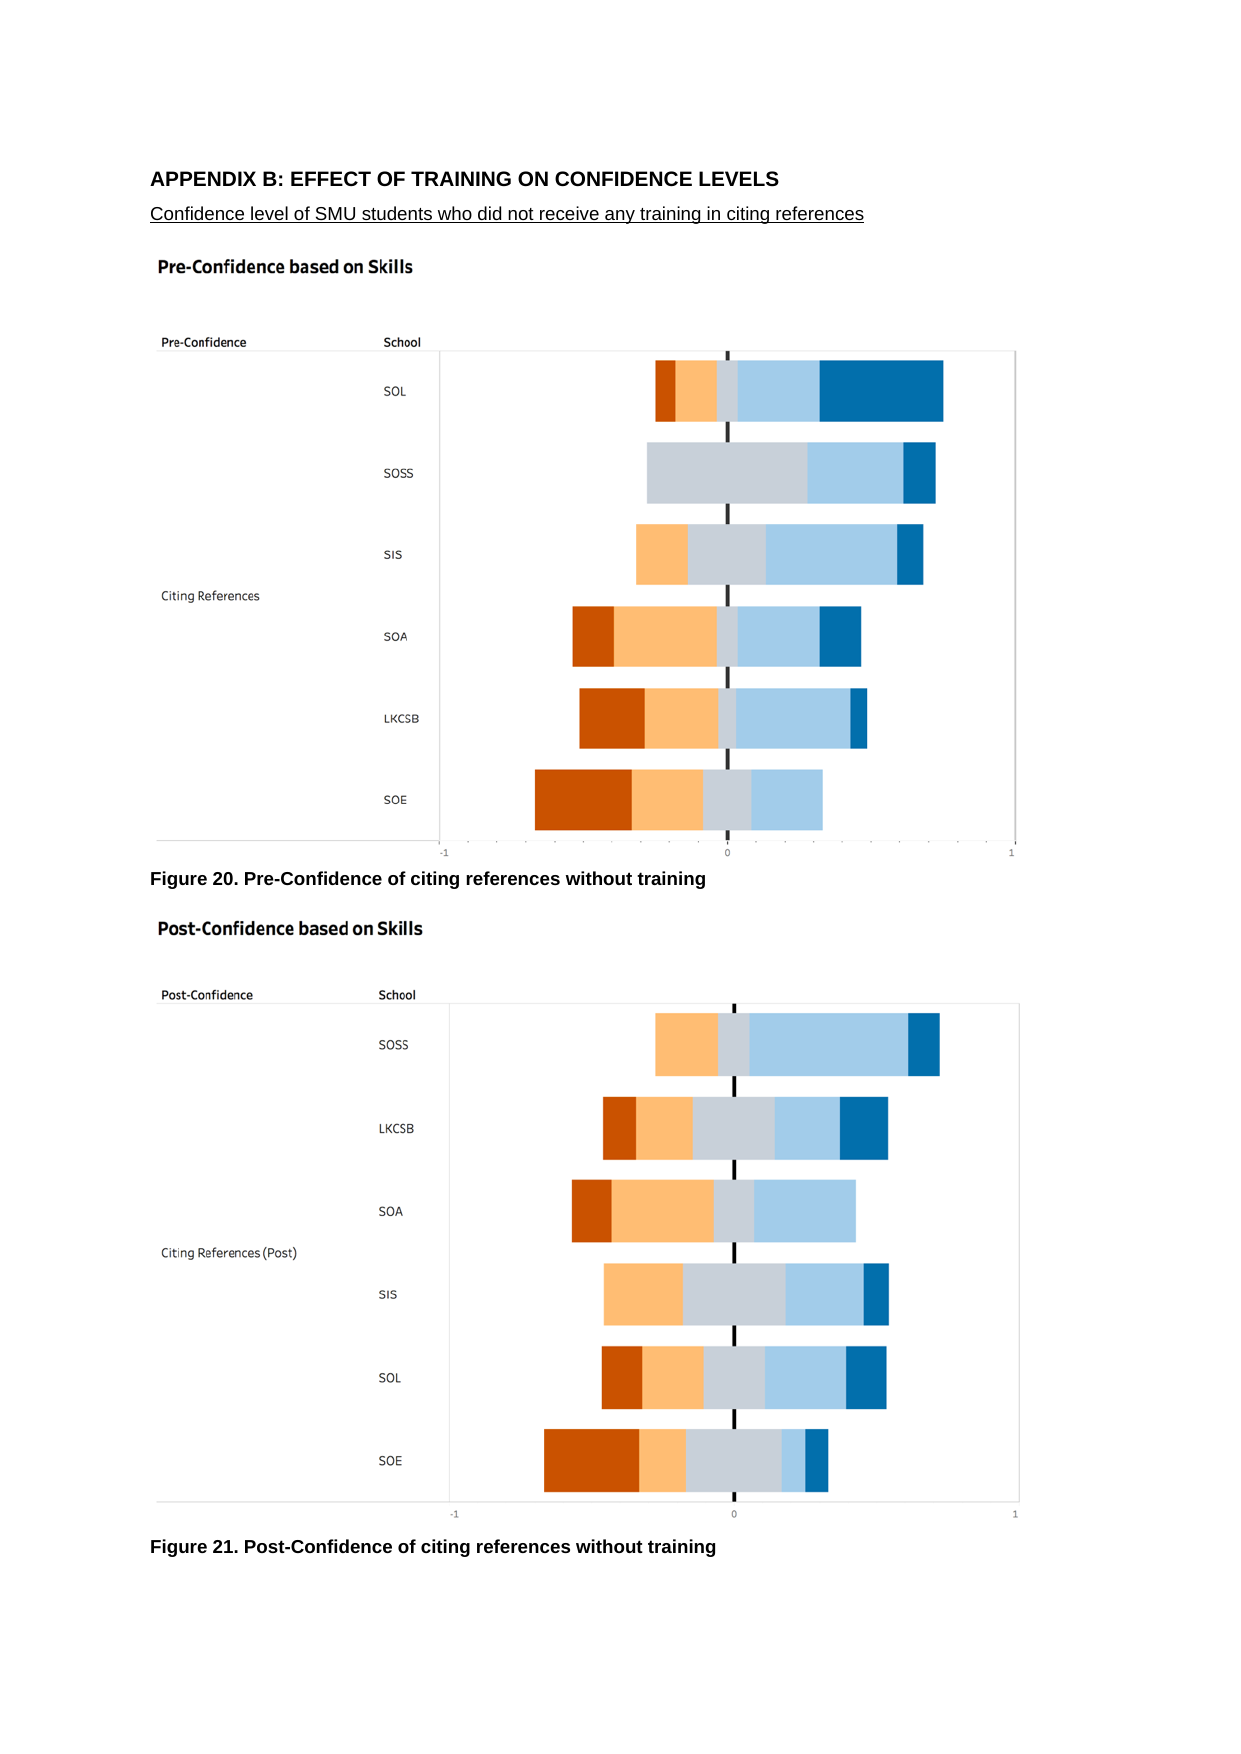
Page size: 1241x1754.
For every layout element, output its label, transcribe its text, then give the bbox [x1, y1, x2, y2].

picture [150, 246, 1021, 858]
subtitle APPENDIX B: EFFECT OF TRAINING ON CONFIDENCE LEVELS [150, 167, 1090, 191]
text Figure 20. Pre-Confidence of citing references without training [150, 868, 1090, 889]
text Figure 21. Post-Confidence of citing references without training [150, 1536, 1090, 1557]
text Confidence level of SMU students who did not receive any training in citing references [150, 203, 1090, 225]
picture [150, 910, 1023, 1525]
